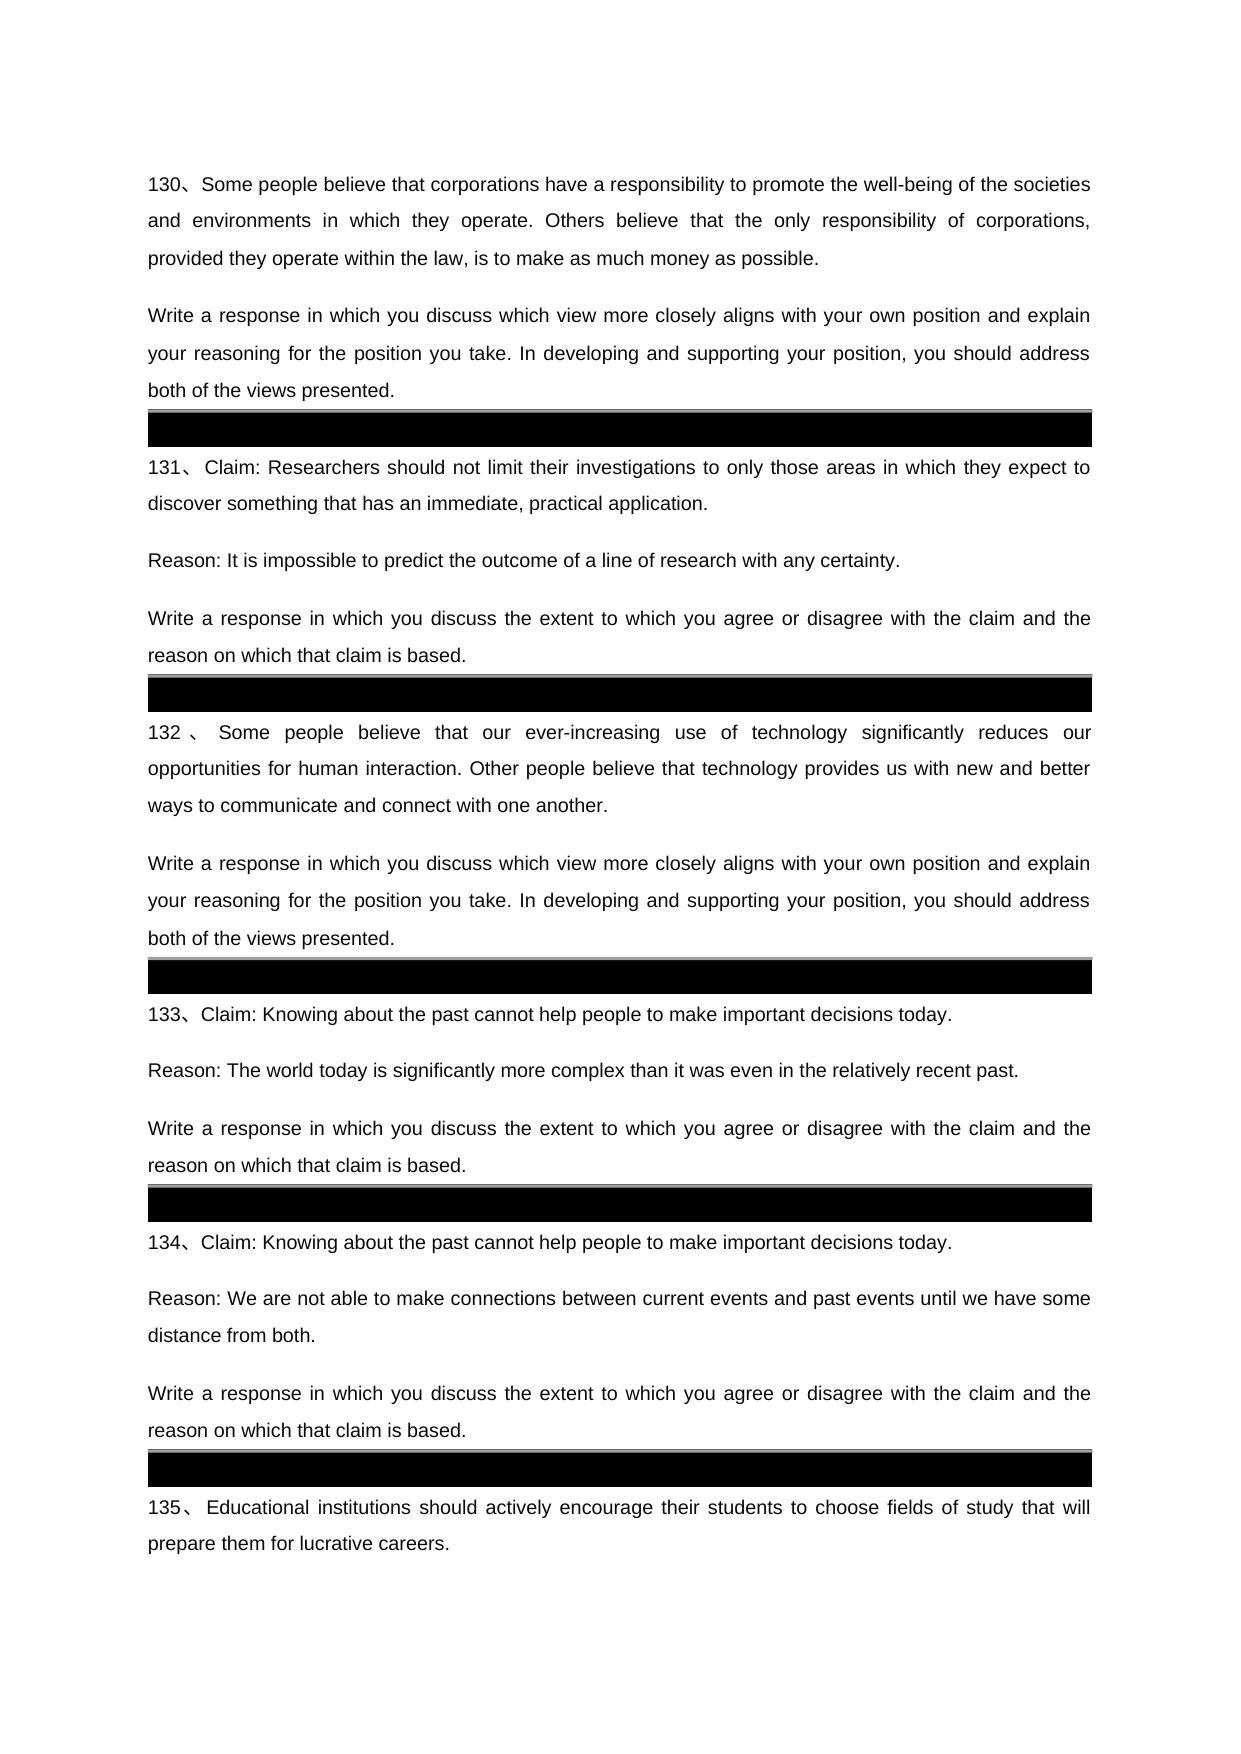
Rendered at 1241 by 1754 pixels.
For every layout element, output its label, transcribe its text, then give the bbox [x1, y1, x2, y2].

text 130、Some people believe that corporations have a responsibility to promote the well-being of the societies and environments in which they operate. Others believe that the only responsibility of corporations, provided they operate within the law, is to make as much money as possible. [148, 164, 1092, 277]
text Reason: We are not able to make connections between current events and past events until we have some distance from both. [148, 1279, 1092, 1354]
text 131、Claim: Researchers should not limit their investigations to only those areas in which they expect to discover something that has an immediate, practical application. [148, 447, 1092, 522]
text Write a response in which you discuss the extent to which you agree or disagree with the claim and the reason on which that claim is based. [148, 1109, 1092, 1184]
text Write a response in which you discuss the extent to which you agree or disagree with the claim and the reason on which that claim is based. [148, 599, 1092, 674]
text 133、Claim: Knowing about the past cannot help people to make important decisions today. [148, 994, 1092, 1032]
text 132、Some people believe that our ever-increasing use of technology significantly reduces our opportunities for human interaction. Other people believe that technology provides us with new and better ways to communicate and connect with one another. [148, 712, 1092, 824]
text Reason: It is impossible to predict the outcome of a line of research with any certainty. [148, 542, 1092, 579]
text Write a response in which you discuss the extent to which you agree or disagree with the claim and the reason on which that claim is based. [148, 1374, 1092, 1449]
text 134、Claim: Knowing about the past cannot help people to make important decisions today. [148, 1222, 1092, 1259]
text 135、Educational institutions should actively encourage their students to choose fields of study that will prepare them for lucrative careers. [148, 1487, 1092, 1562]
text Reason: The world today is significantly more complex than it was even in the relatively recent past. [148, 1052, 1092, 1089]
